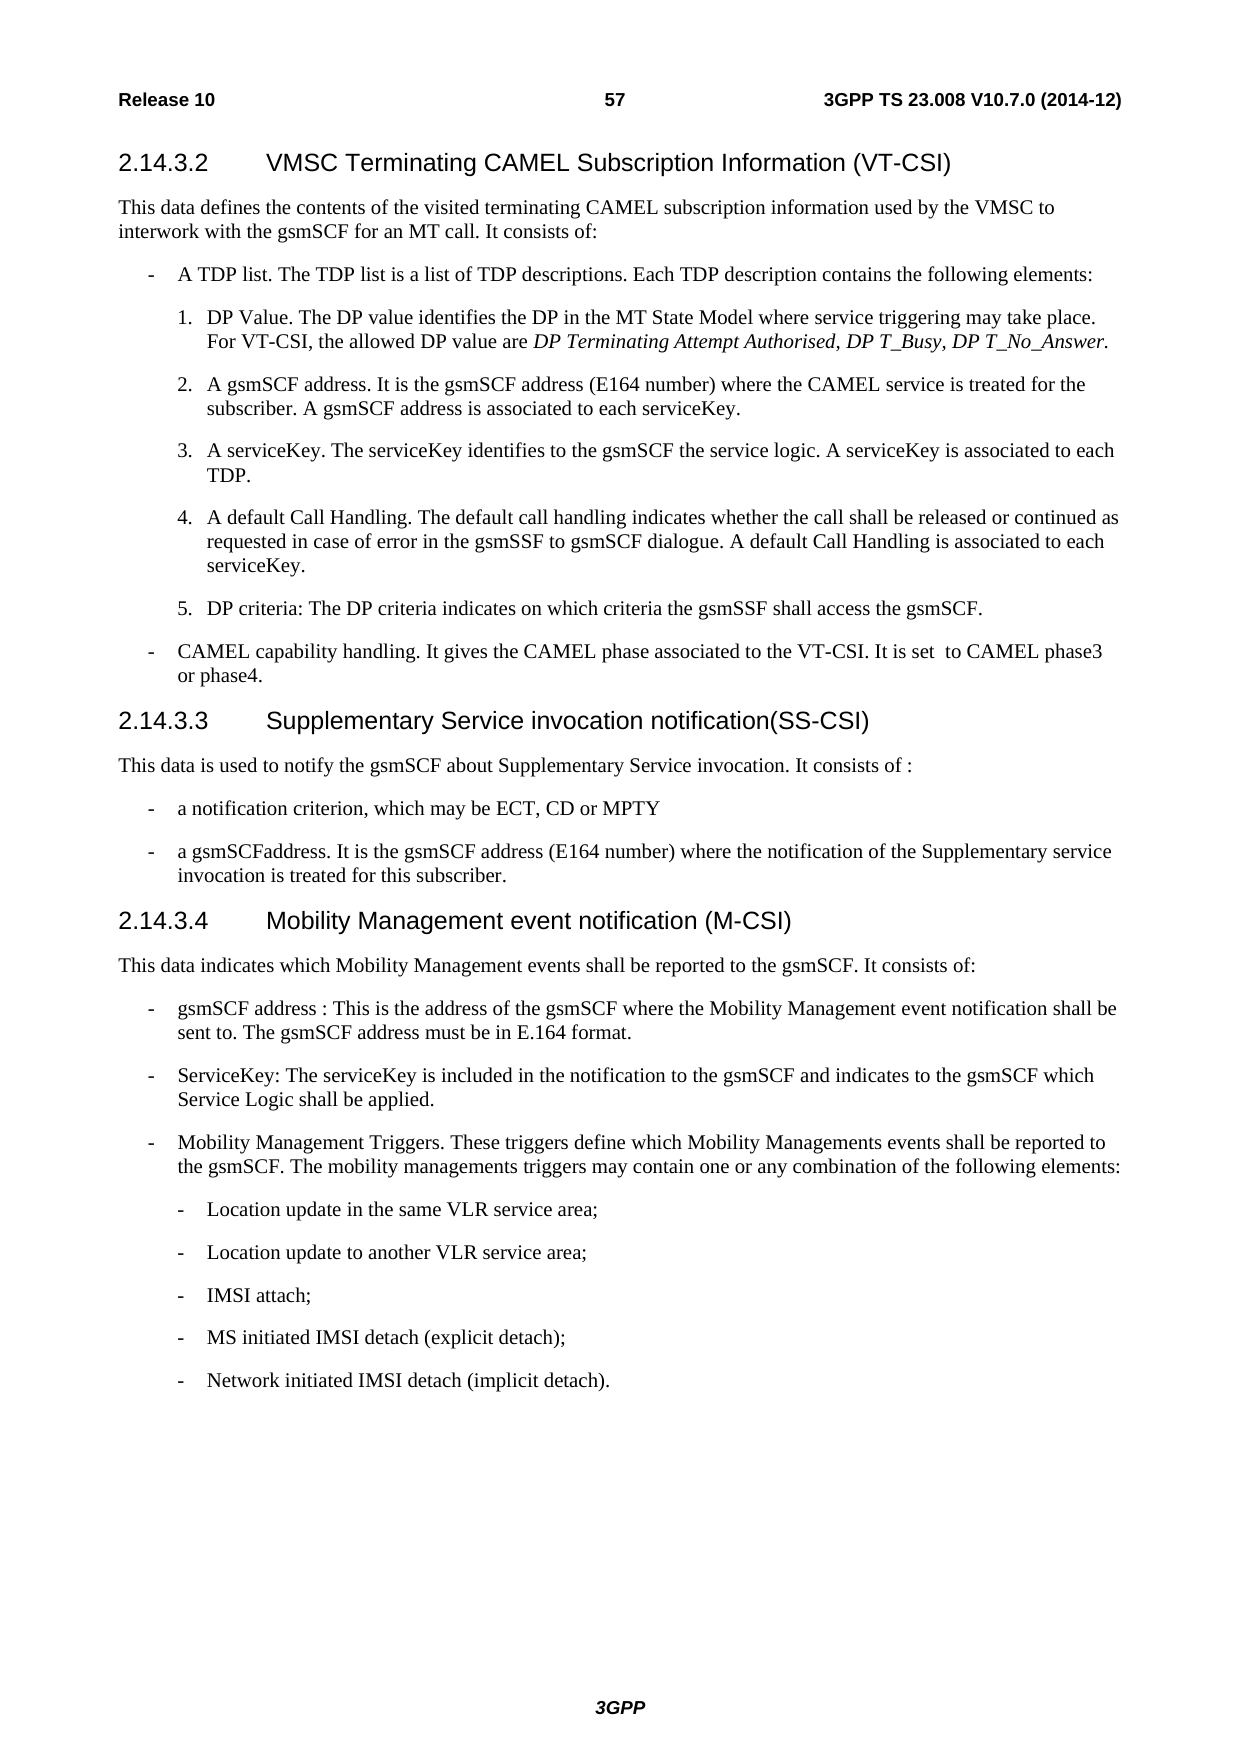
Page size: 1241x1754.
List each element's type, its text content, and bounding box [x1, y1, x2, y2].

text This data is used to notify the gsmSCF about Supplementary Service invocation. It consists of : [118, 753, 1122, 777]
text - A TDP list. The TDP list is a list of TDP descriptions. Each TDP description contains the following elements: [148, 262, 1122, 286]
text - a gsmSCFaddress. It is the gsmSCF address (E164 number) where the notification of the Supplementary service invocation is treated for this subscriber. [148, 839, 1122, 887]
text - MS initiated IMSI detach (explicit detach); [177, 1325, 1122, 1349]
text - IMSI attach; [177, 1282, 1122, 1307]
text 5. DP criteria: The DP criteria indicates on which criteria the gsmSSF shall access the gsmSCF. [177, 596, 1122, 620]
text This data defines the contents of the visited terminating CAMEL subscription information used by the VMSC to interwork with the gsmSCF for an MT call. It consists of: [118, 195, 1122, 243]
text - Location update in the same VLR service area; [177, 1197, 1122, 1221]
subtitle 2.14.3.4 Mobility Management event notification (M-CSI) [118, 906, 1122, 935]
text - Location update to another VLR service area; [177, 1240, 1122, 1264]
text - Mobility Management Triggers. These triggers define which Mobility Managements events shall be reported to the gsmSCF. The mobility managements triggers may contain one or any combination of the following elements: [148, 1130, 1122, 1178]
text 3. A serviceKey. The serviceKey identifies to the gsmSCF the service logic. A serviceKey is associated to each TDP. [177, 438, 1122, 487]
text - Network initiated IMSI detach (implicit detach). [177, 1368, 1122, 1392]
text - gsmSCF address : This is the address of the gsmSCF where the Mobility Management event notification shall be sent to. The gsmSCF address must be in E.164 format. [148, 996, 1122, 1044]
text 1. DP Value. The DP value identifies the DP in the MT State Model where service triggering may take place. For VT-CSI, the allowed DP value are DP Terminating Attempt Authorised, DP T_Busy, DP T_No_Answer. [177, 305, 1122, 353]
text - CAMEL capability handling. It gives the CAMEL phase associated to the VT-CSI. It is set to CAMEL phase3 or phase4. [148, 639, 1122, 687]
text This data indicates which Mobility Management events shall be reported to the gsmSCF. It consists of: [118, 953, 1122, 977]
text - ServiceKey: The serviceKey is included in the notification to the gsmSCF and indicates to the gsmSCF which Service Logic shall be applied. [148, 1063, 1122, 1111]
subtitle 2.14.3.3 Supplementary Service invocation notification(SS-CSI) [118, 706, 1122, 735]
subtitle 2.14.3.2 VMSC Terminating CAMEL Subscription Information (VT-CSI) [118, 147, 1122, 176]
text - a notification criterion, which may be ECT, CD or MPTY [148, 796, 1122, 820]
